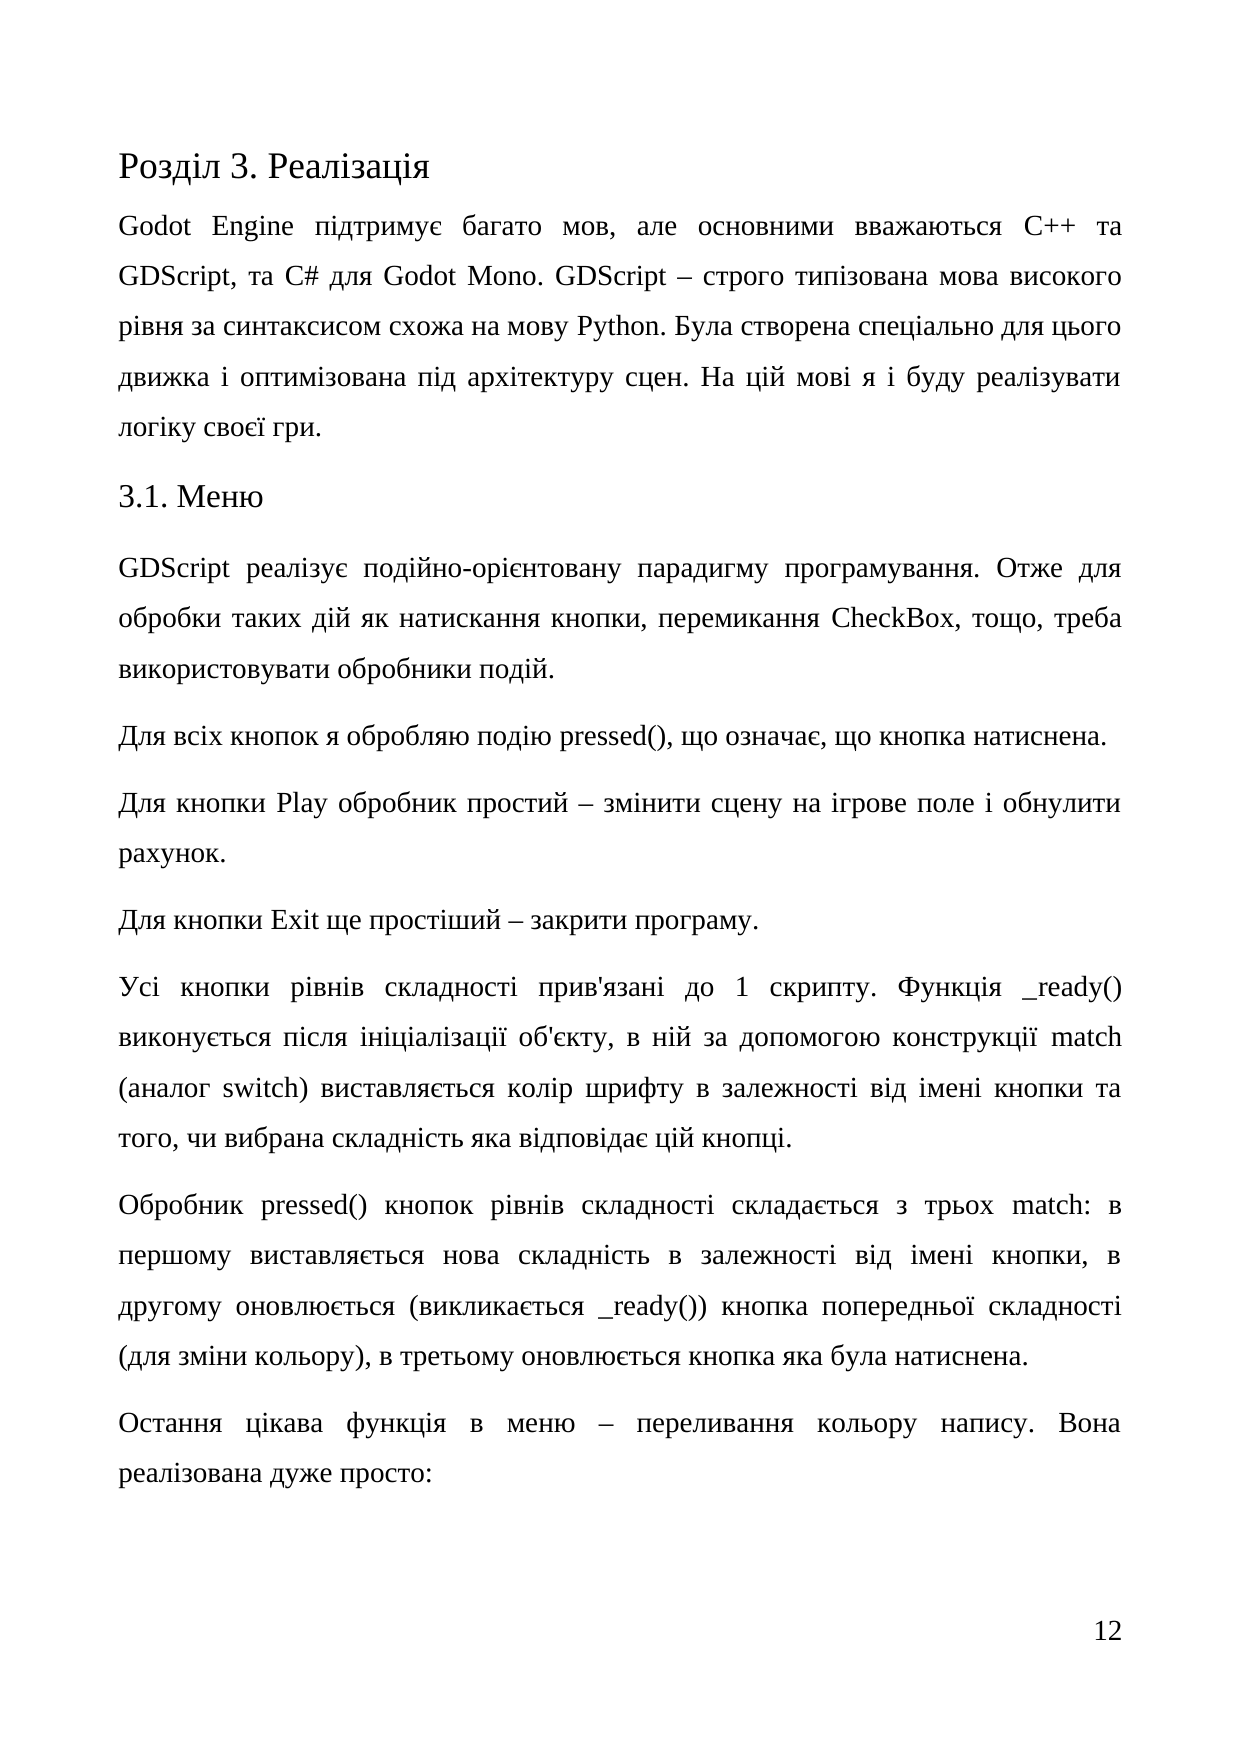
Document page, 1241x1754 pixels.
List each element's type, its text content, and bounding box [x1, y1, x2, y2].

text Для всіх кнопок я обробляю подію pressed(), що означає, що кнопка натиснена. [118, 718, 1122, 751]
text Для кнопки Exit ще простіший – закрити програму. [118, 902, 1122, 936]
text Godot Engine підтримує багато мов, але основними вважаються C++ та GDScript, та C# для Godot Mono. GDScript – строго типізована мова високого рівня за синтаксисом схожа на мову Python. Була створена спеціально для цього движка і оптимізована під архітектуру сцен. На цій мові я і буду реалізувати логіку своєї гри. [118, 208, 1122, 443]
text GDScript реалізує подійно-орієнтовану парадигму програмування. Отже для обробки таких дій як натискання кнопки, перемикання CheckBox, тощо, треба використовувати обробники подій. [118, 550, 1122, 684]
text Для кнопки Play обробник простий – змінити сцену на ігрове поле і обнулити рахунок. [118, 785, 1122, 869]
text Обробник pressed() кнопок рівнів складності складається з трьох match: в першому виставляється нова складність в залежності від імені кнопки, в другому оновлюється (викликається _ready()) кнопка попередньої складності (для зміни кольору), в третьому оновлюється кнопка яка була натиснена. [118, 1187, 1122, 1371]
subtitle Розділ 3. Реалізація [118, 143, 1122, 186]
text Усі кнопки рівнів складності прив'язані до 1 скрипту. Функція _ready() виконується після ініціалізації об'єкту, в ній за допомогою конструкції match (аналог switch) виставляється колір шрифту в залежності від імені кнопки та того, чи вибрана складність яка відповідає цій кнопці. [118, 969, 1122, 1153]
text Остання цікава функція в меню – переливання кольору напису. Вона реалізована дуже просто: [118, 1405, 1122, 1489]
subtitle 3.1. Меню [118, 476, 1122, 514]
